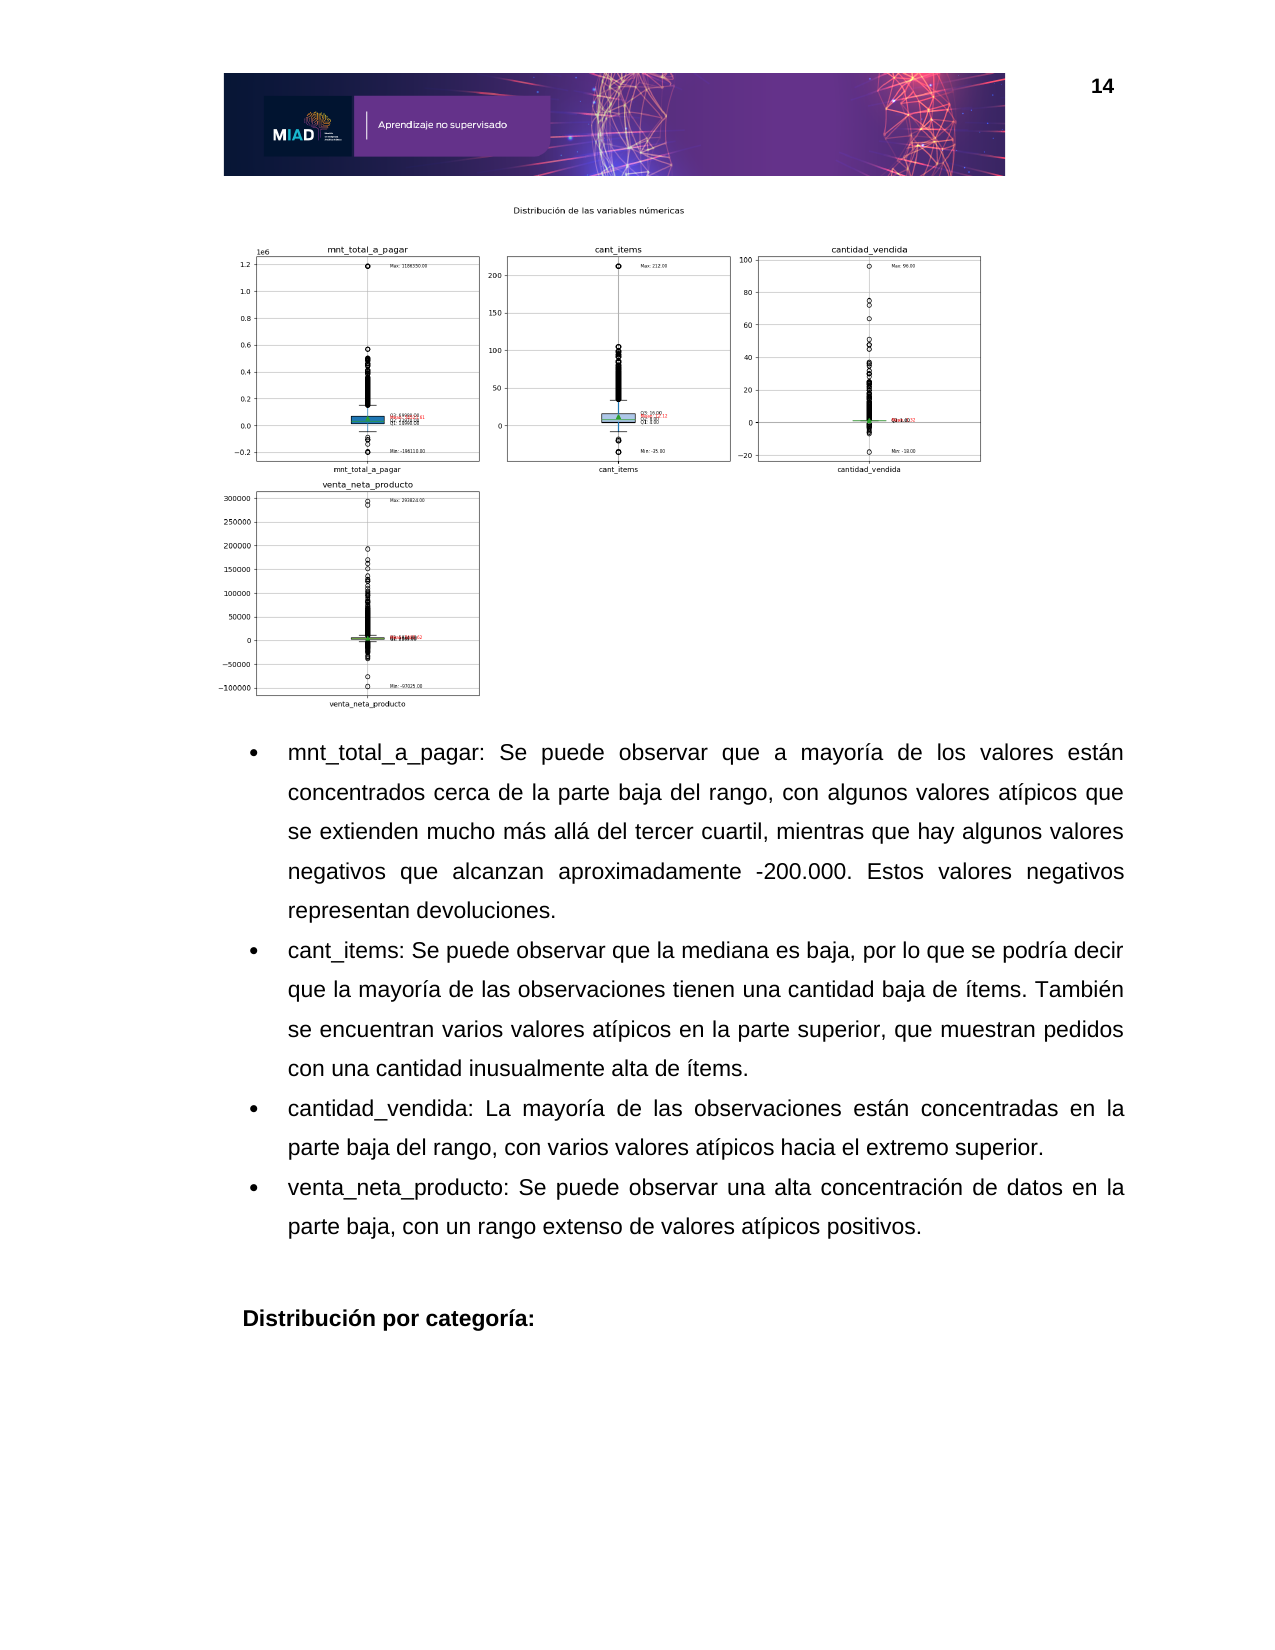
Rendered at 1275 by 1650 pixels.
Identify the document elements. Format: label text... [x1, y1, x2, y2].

list venta_neta_producto: Se puede observar una alta concentración de datos en la parte baja, con un rango extenso de valores atípicos positivos. [250, 1173, 1125, 1239]
list mnt_total_a_pagar: Se puede observar que a mayoría de los valores están concentrados cerca de la parte baja del rango, con algunos valores atípicos que se extienden mucho más allá del tercer cuartil, mientras que hay algunos valores negativos que alcanzan aproximadamente -200.000. Estos valores negativos representan devoluciones. [250, 739, 1125, 923]
picture [223, 73, 1006, 176]
text Distribución por categoría: [213, 1305, 1125, 1331]
picture [212, 202, 985, 713]
list cantidad_vendida: La mayoría de las observaciones están concentradas en la parte baja del rango, con varios valores atípicos hacia el extremo superior. [250, 1094, 1125, 1160]
list cant_items: Se puede observar que la mediana es baja, por lo que se podría decir que la mayoría de las observaciones tienen una cantidad baja de ítems. También se encuentran varios valores atípicos en la parte superior, que muestran pedidos con una cantidad inusualmente alta de ítems. [250, 937, 1125, 1081]
